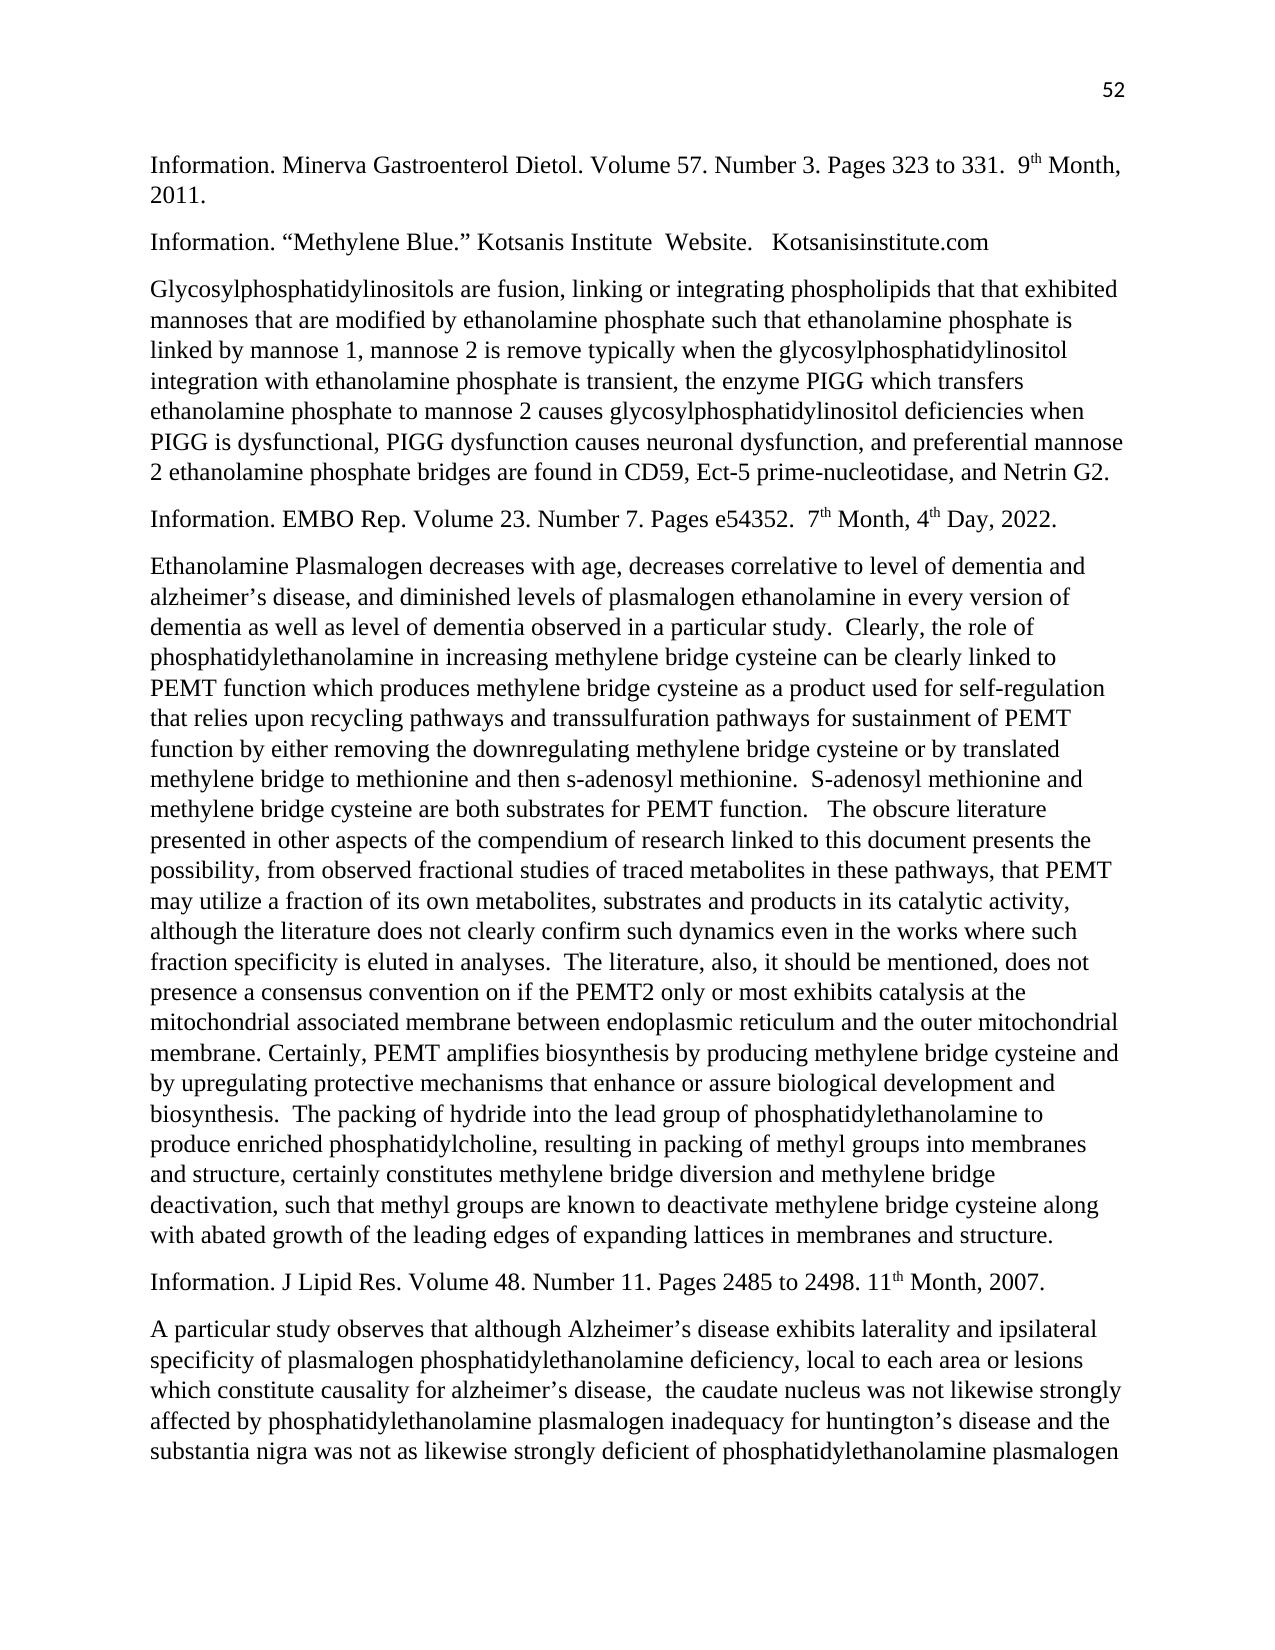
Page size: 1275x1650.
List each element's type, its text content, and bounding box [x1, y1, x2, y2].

text Information. “Methylene Blue.” Kotsanis Institute Website. Kotsanisinstitute.com [150, 227, 1125, 256]
text Information. EMBO Rep. Volume 23. Number 7. Pages e54352. 7th Month, 4th Day, 2022. [150, 504, 1125, 533]
text Glycosylphosphatidylinositols are fusion, linking or integrating phospholipids that that exhibited mannoses that are modified by ethanolamine phosphate such that ethanolamine phosphate is linked by mannose 1, mannose 2 is remove typically when the glycosylphosphatidylinositol integration with ethanolamine phosphate is transient, the enzyme PIGG which transfers ethanolamine phosphate to mannose 2 causes glycosylphosphatidylinositol deficiencies when PIGG is dysfunctional, PIGG dysfunction causes neuronal dysfunction, and preferential mannose 2 ethanolamine phosphate bridges are found in CD59, Ect-5 prime-nucleotidase, and Netrin G2. [150, 274, 1125, 486]
text Ethanolamine Plasmalogen decreases with age, decreases correlative to level of dementia and alzheimer’s disease, and diminished levels of plasmalogen ethanolamine in every version of dementia as well as level of dementia observed in a particular study. Clearly, the role of phosphatidylethanolamine in increasing methylene bridge cysteine can be clearly linked to PEMT function which produces methylene bridge cysteine as a product used for self-regulation that relies upon recycling pathways and transsulfuration pathways for sustainment of PEMT function by either removing the downregulating methylene bridge cysteine or by translated methylene bridge to methionine and then s-adenosyl methionine. S-adenosyl methionine and methylene bridge cysteine are both substrates for PEMT function. The obscure literature presented in other aspects of the compendium of research linked to this document presents the possibility, from observed fractional studies of traced metabolites in these pathways, that PEMT may utilize a fraction of its own metabolites, substrates and products in its catalytic activity, although the literature does not clearly confirm such dynamics even in the works where such fraction specificity is eluted in analyses. The literature, also, it should be mentioned, does not presence a consensus convention on if the PEMT2 only or most exhibits catalysis at the mitochondrial associated membrane between endoplasmic reticulum and the outer mitochondrial membrane. Certainly, PEMT amplifies biosynthesis by producing methylene bridge cysteine and by upregulating protective mechanisms that enhance or assure biological development and biosynthesis. The packing of hydride into the lead group of phosphatidylethanolamine to produce enriched phosphatidylcholine, resulting in packing of methyl groups into membranes and structure, certainly constitutes methylene bridge diversion and methylene bridge deactivation, such that methyl groups are known to deactivate methylene bridge cysteine along with abated growth of the leading edges of expanding lattices in membranes and structure. [150, 551, 1125, 1249]
text Information. J Lipid Res. Volume 48. Number 11. Pages 2485 to 2498. 11th Month, 2007. [150, 1267, 1125, 1296]
text Information. Minerva Gastroenterol Dietol. Volume 57. Number 3. Pages 323 to 331. 9th Month, 2011. [150, 150, 1125, 209]
